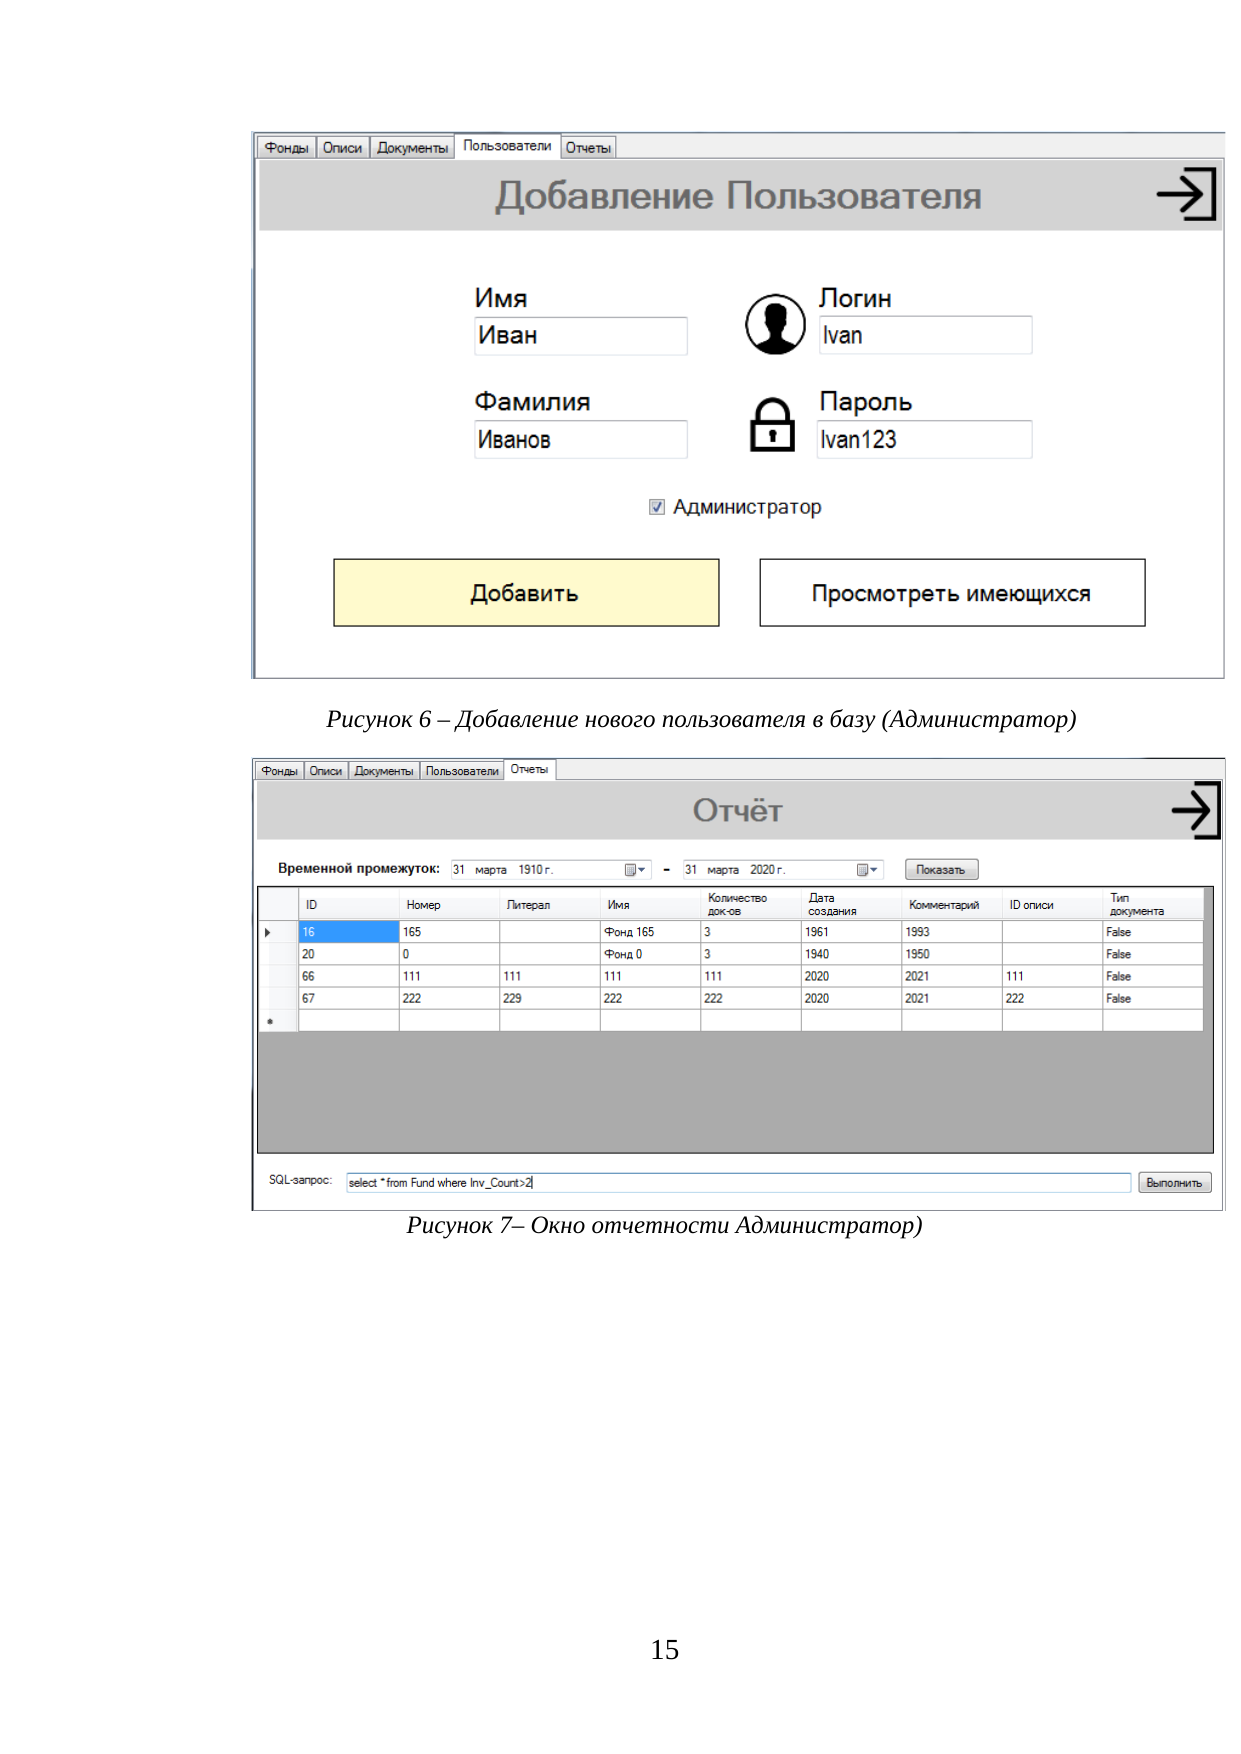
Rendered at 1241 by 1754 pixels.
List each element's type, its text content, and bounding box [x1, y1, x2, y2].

text Рисунок 6 – Добавление нового пользователя в базу (Администратор) [177, 704, 1152, 732]
picture [251, 757, 1226, 1211]
picture [251, 131, 1226, 679]
